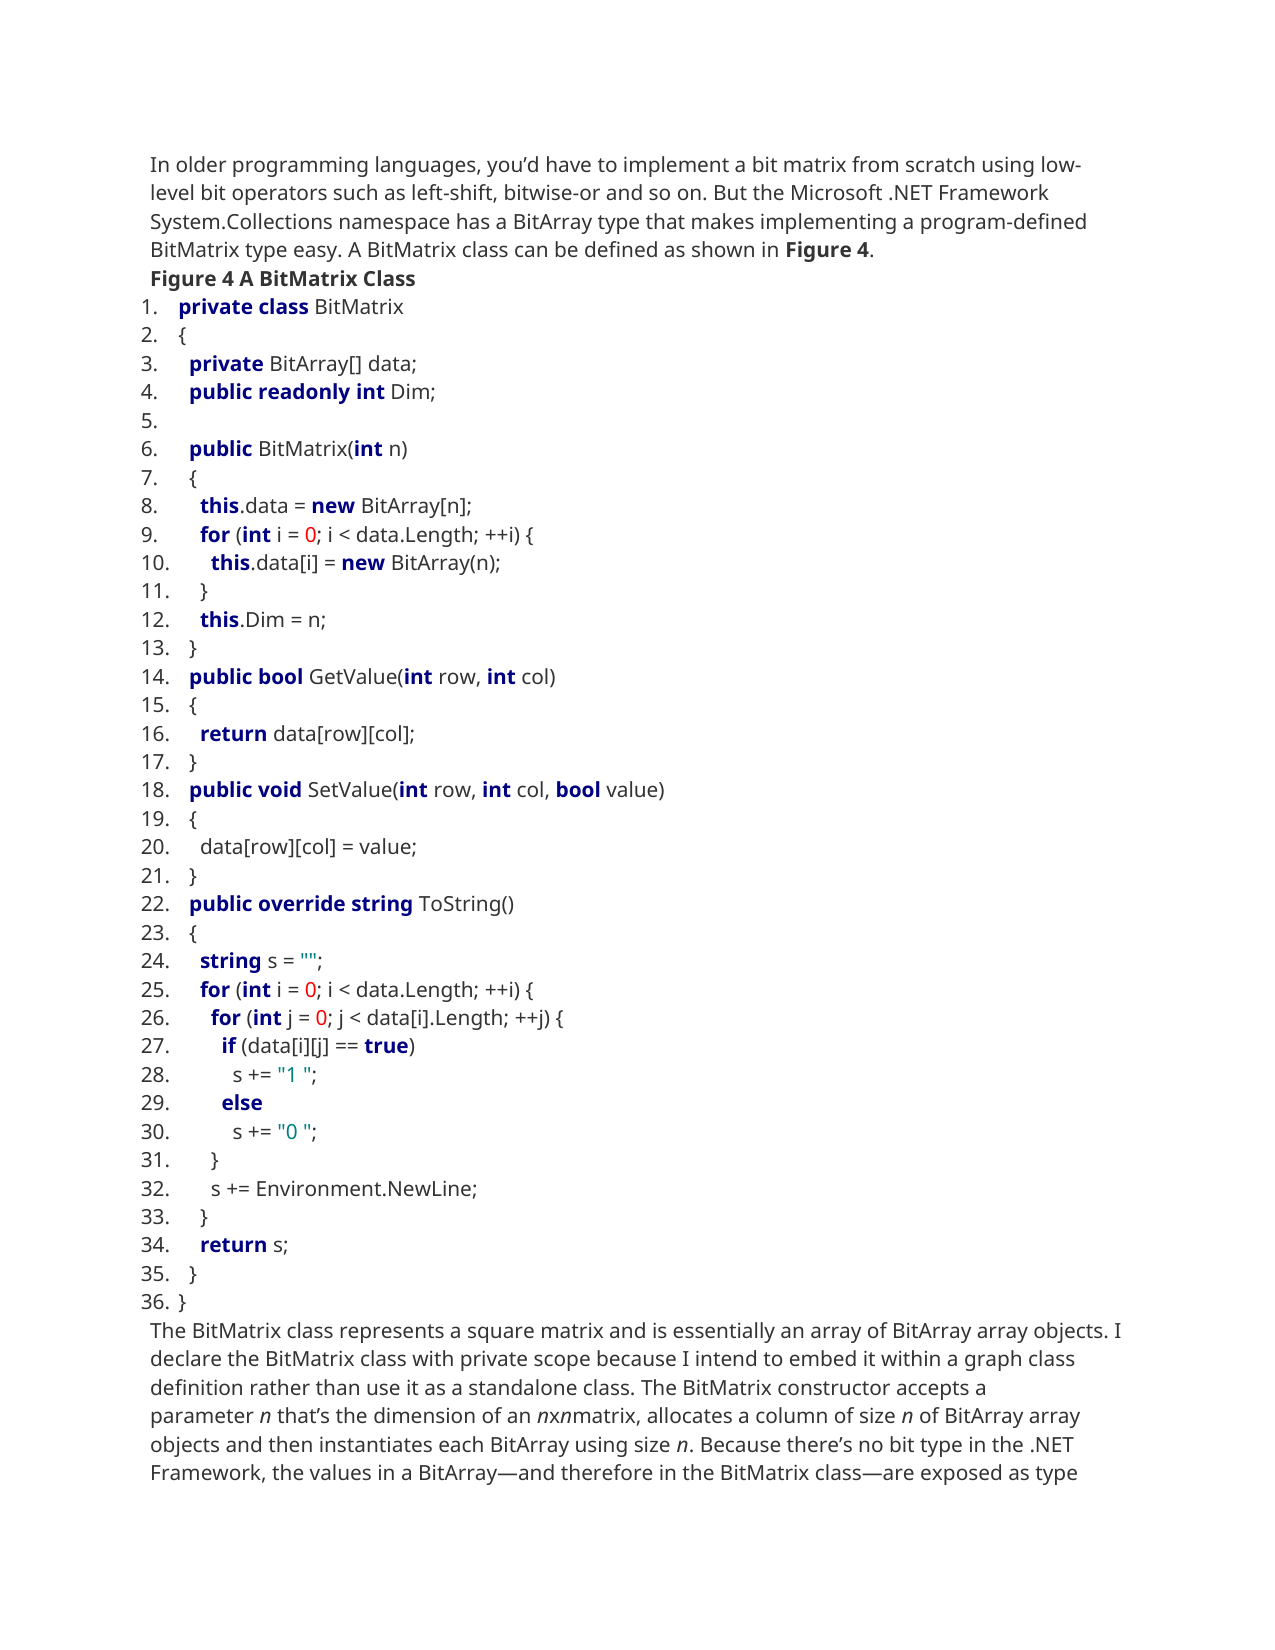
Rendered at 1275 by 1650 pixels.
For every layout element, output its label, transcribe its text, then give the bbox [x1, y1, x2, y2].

list } [141, 1259, 1125, 1287]
list { [141, 804, 1125, 832]
list { [141, 918, 1125, 946]
list { [141, 690, 1125, 719]
list public override string ToString() [141, 889, 1125, 918]
list return s; [141, 1231, 1125, 1259]
list this.Dim = n; [141, 605, 1125, 633]
list } [141, 1145, 1125, 1174]
list { [141, 463, 1125, 491]
list public void SetValue(int row, int col, bool value) [141, 776, 1125, 804]
list } [141, 1202, 1125, 1231]
list string s = ""; [141, 946, 1125, 975]
list s += "1 "; [141, 1060, 1125, 1088]
list public bool GetValue(int row, int col) [141, 662, 1125, 690]
list { [141, 321, 1125, 349]
list private BitArray[] data; [141, 349, 1125, 377]
list s += "0 "; [141, 1117, 1125, 1145]
list } [141, 861, 1125, 889]
list for (int j = 0; j < data[i].Length; ++j) { [141, 1003, 1125, 1032]
list this.data = new BitArray[n]; [141, 491, 1125, 520]
list public readonly int Dim; [141, 377, 1125, 406]
list private class BitMatrix [141, 292, 1125, 321]
text In older programming languages, you’d have to implement a bit matrix from scratch using low-level bit operators such as left-shift, bitwise-or and so on. But the Microsoft .NET Framework System.Collections namespace has a BitArray type that makes implementing a program-defined BitMatrix type easy. A BitMatrix class can be defined as shown in Figure 4. [150, 150, 1125, 264]
list } [141, 747, 1125, 776]
list } [141, 633, 1125, 662]
list } [141, 577, 1125, 605]
list return data[row][col]; [141, 719, 1125, 747]
text Figure 4 A BitMatrix Class [150, 264, 1125, 292]
list } [141, 1287, 1125, 1316]
list s += Environment.NewLine; [141, 1174, 1125, 1202]
list public BitMatrix(int n) [141, 434, 1125, 463]
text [150, 1316, 1125, 1487]
list this.data[i] = new BitArray(n); [141, 548, 1125, 577]
list data[row][col] = value; [141, 832, 1125, 861]
list else [141, 1088, 1125, 1117]
list for (int i = 0; i < data.Length; ++i) { [141, 520, 1125, 548]
list if (data[i][j] == true) [141, 1032, 1125, 1060]
list for (int i = 0; i < data.Length; ++i) { [141, 975, 1125, 1003]
